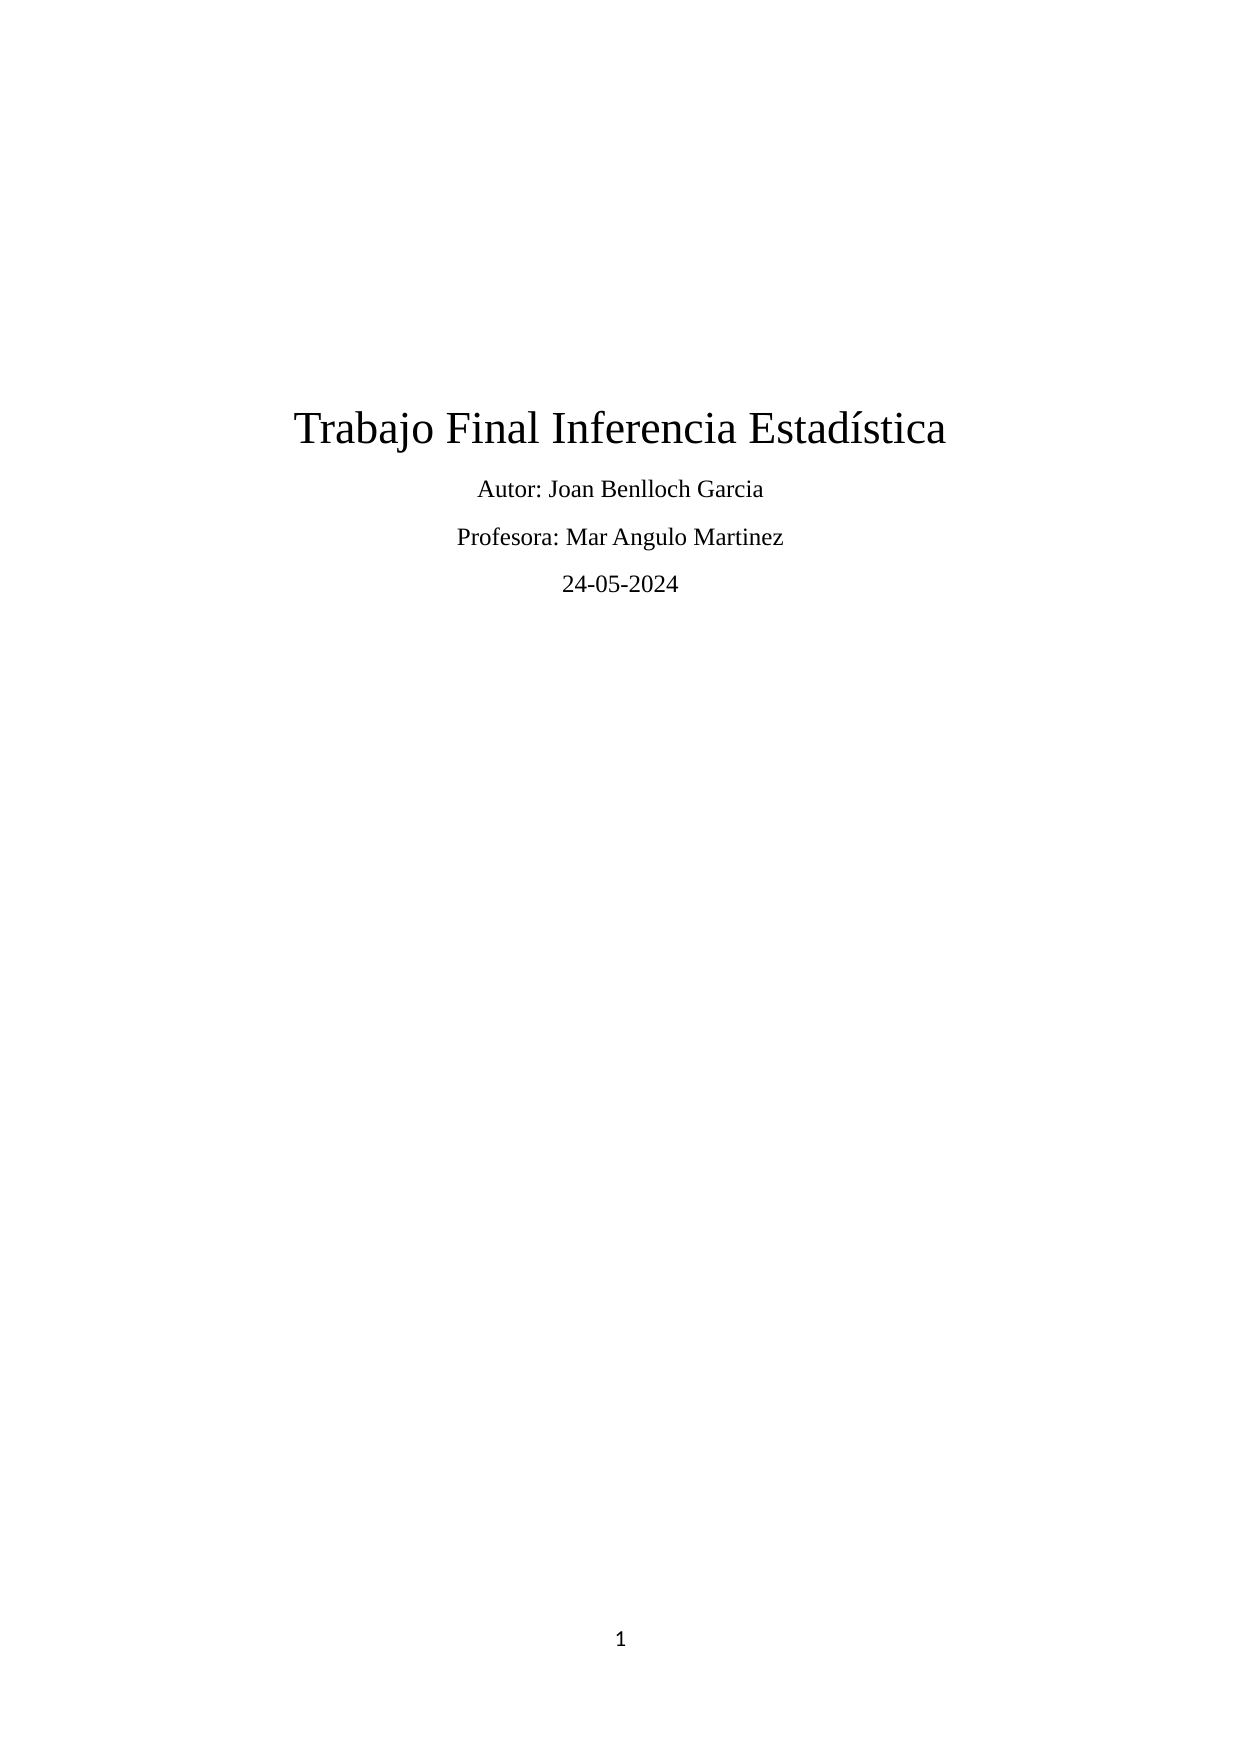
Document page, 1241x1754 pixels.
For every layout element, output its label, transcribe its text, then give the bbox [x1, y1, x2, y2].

text Trabajo Final Inferencia Estadística [177, 401, 1063, 453]
text 24-05-2024 [177, 569, 1063, 598]
text Autor: Joan Benlloch Garcia [177, 474, 1063, 503]
text Profesora: Mar Angulo Martinez [177, 522, 1063, 551]
